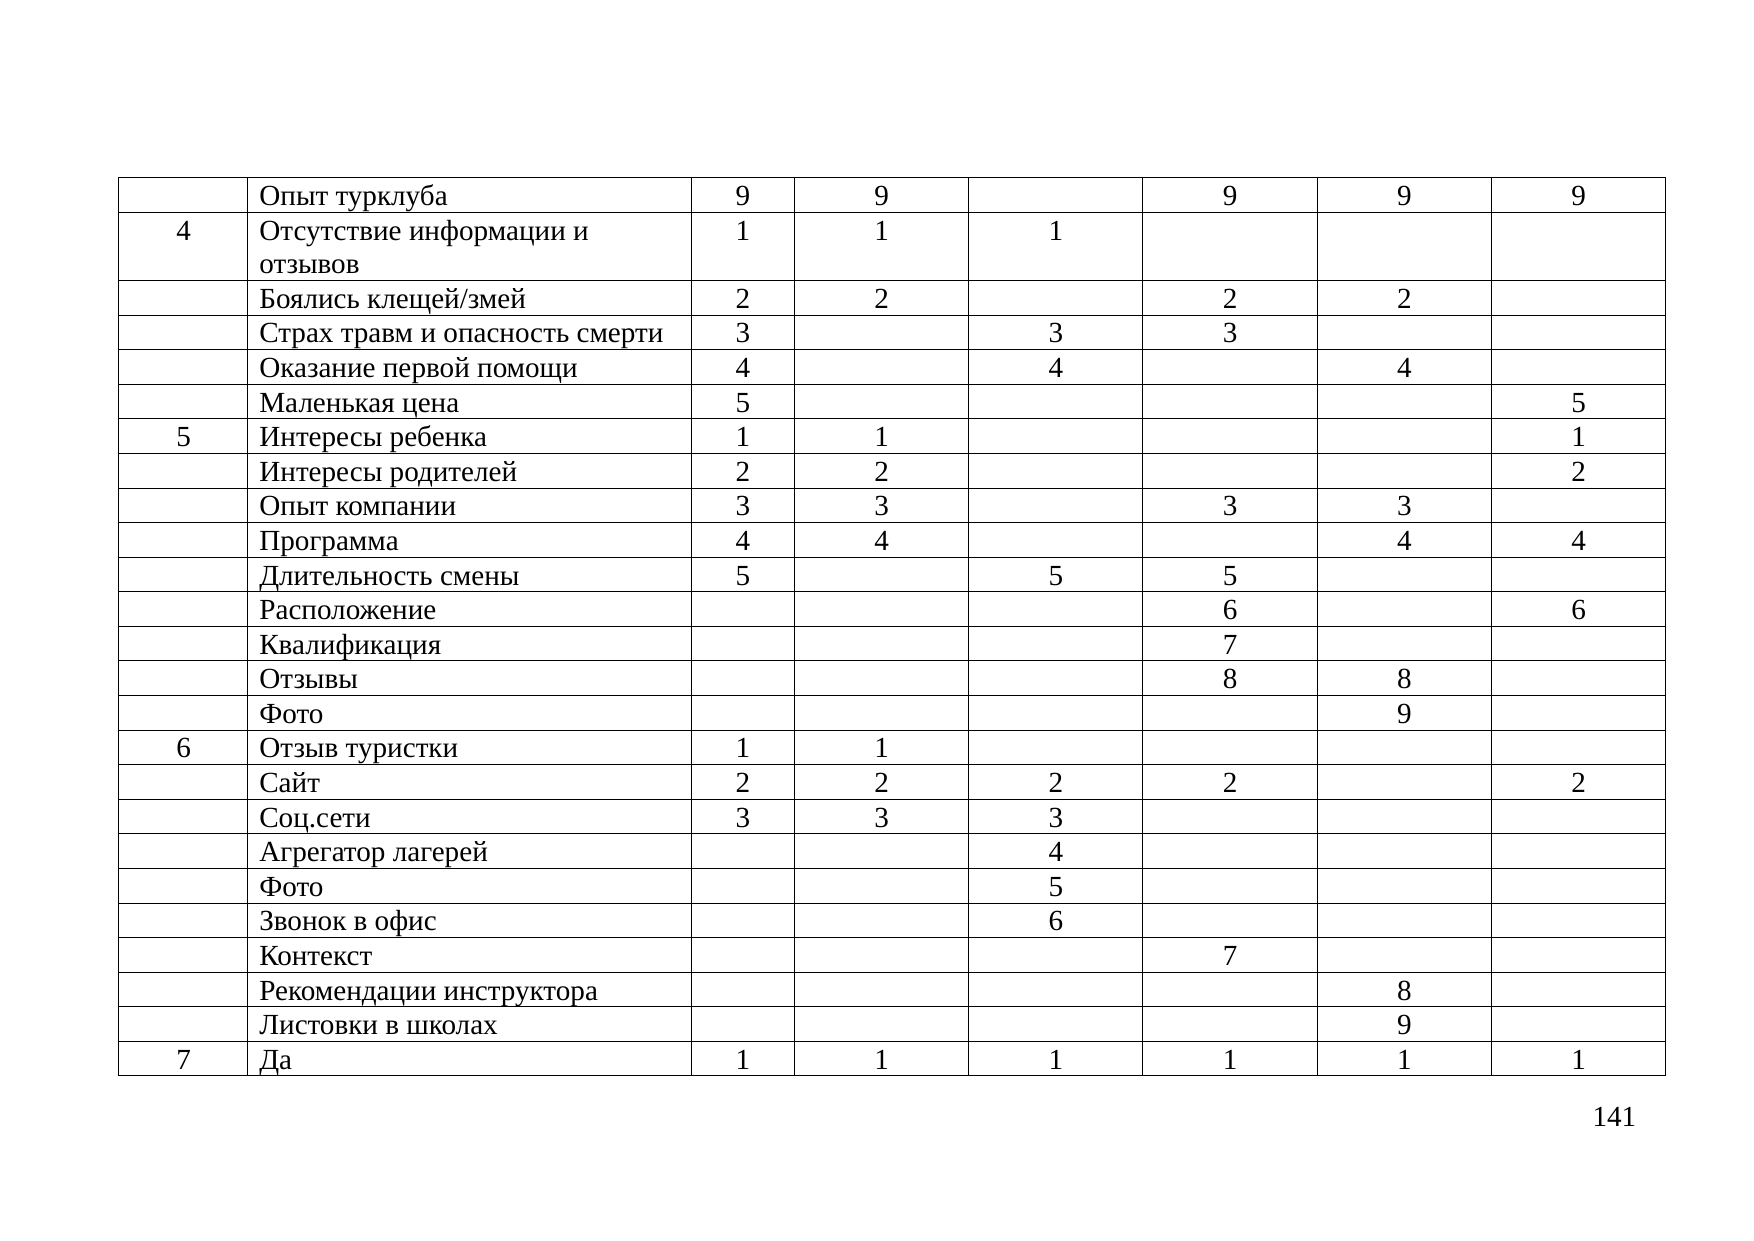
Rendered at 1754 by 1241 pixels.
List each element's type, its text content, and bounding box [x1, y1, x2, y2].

table_cell Квалификация [248, 627, 691, 660]
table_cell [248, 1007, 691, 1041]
table_cell 2 [1492, 454, 1665, 487]
table_cell [969, 938, 1142, 972]
table_cell [1492, 627, 1665, 660]
table_cell [1318, 627, 1491, 660]
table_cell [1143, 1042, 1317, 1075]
table_cell [795, 627, 968, 660]
table_cell [119, 869, 247, 902]
table_cell Отзыв туристки [248, 731, 691, 764]
table_cell [1318, 869, 1491, 902]
table_cell [1143, 419, 1317, 453]
table_cell [1318, 765, 1491, 799]
table_cell 9 [1318, 178, 1491, 212]
table_cell 3 [1318, 489, 1491, 522]
table_cell 9 [795, 178, 968, 212]
table_cell [1318, 316, 1491, 349]
table_cell 4 [119, 213, 247, 280]
table_cell [1318, 800, 1491, 833]
table_cell 6 [1143, 592, 1317, 626]
table_cell [119, 973, 247, 1006]
table_cell [1492, 661, 1665, 695]
table_cell [1492, 731, 1665, 764]
table_cell [969, 489, 1142, 522]
table_cell [1492, 800, 1665, 833]
table_cell Боялись клещей/змей [248, 281, 691, 314]
table_cell [1143, 213, 1317, 280]
table_cell Рекомендации инструктора [248, 973, 691, 1006]
table_cell [1492, 213, 1665, 280]
table_cell Фото [248, 696, 691, 729]
table_cell 5 [969, 869, 1142, 902]
table_cell 3 [692, 800, 794, 833]
table_cell [1492, 489, 1665, 522]
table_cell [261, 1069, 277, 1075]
table_cell [119, 489, 247, 522]
table_cell 4 [969, 350, 1142, 384]
table_cell [969, 178, 1142, 212]
table_cell 7 [1143, 938, 1317, 972]
table_cell [1492, 904, 1665, 937]
table_cell 8 [1318, 661, 1491, 695]
table_cell [795, 661, 968, 695]
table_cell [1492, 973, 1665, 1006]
table_cell [119, 800, 247, 833]
table_cell [1492, 938, 1665, 972]
table_cell Сайт [248, 765, 691, 799]
table_cell 3 [795, 800, 968, 833]
table_cell 9 [1318, 696, 1491, 729]
table_cell [692, 938, 794, 972]
table_cell 6 [119, 731, 247, 764]
table_cell 5 [692, 558, 794, 591]
table_cell Контекст [248, 938, 691, 972]
table_cell [1143, 869, 1317, 902]
table_cell [1492, 696, 1665, 729]
table_cell Фото [248, 869, 691, 902]
table_cell 2 [969, 765, 1142, 799]
table_cell [1318, 454, 1491, 487]
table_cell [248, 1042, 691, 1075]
table_cell 3 [692, 316, 794, 349]
table_cell [795, 558, 968, 591]
table_cell [969, 696, 1142, 729]
table_cell [119, 661, 247, 695]
table_cell 4 [795, 523, 968, 557]
table_cell [1318, 419, 1491, 453]
table_cell [969, 731, 1142, 764]
table_cell [795, 592, 968, 626]
table_cell 1 [692, 213, 794, 280]
table_cell [692, 869, 794, 902]
table_cell [1492, 869, 1665, 902]
table_cell [119, 385, 247, 418]
table_cell [1318, 213, 1491, 280]
table_cell [969, 419, 1142, 453]
table_cell [795, 938, 968, 972]
table_cell [119, 765, 247, 799]
table_cell [795, 869, 968, 902]
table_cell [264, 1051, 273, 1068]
table_cell 5 [692, 385, 794, 418]
table_cell 4 [692, 523, 794, 557]
table_cell [969, 592, 1142, 626]
table_cell 2 [795, 454, 968, 487]
table_cell Интересы родителей [248, 454, 691, 487]
table_cell 1 [1492, 419, 1665, 453]
table_cell [795, 316, 968, 349]
table_cell [692, 627, 794, 660]
table_cell Страх травм и опасность смерти [248, 316, 691, 349]
table_cell Программа [248, 523, 691, 557]
table_cell [969, 454, 1142, 487]
table_cell 2 [795, 281, 968, 314]
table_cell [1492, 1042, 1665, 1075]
table_cell [119, 834, 247, 868]
table_cell [1318, 731, 1491, 764]
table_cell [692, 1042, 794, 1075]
table_cell Агрегатор лагерей [248, 834, 691, 868]
table_cell [1143, 834, 1317, 868]
table_cell 1 [795, 731, 968, 764]
table_cell [119, 696, 247, 729]
table_cell Соц.сети [248, 800, 691, 833]
table_cell 3 [1143, 489, 1317, 522]
table_cell 2 [1143, 765, 1317, 799]
table_cell [969, 523, 1142, 557]
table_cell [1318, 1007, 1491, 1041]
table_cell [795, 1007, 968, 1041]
table_cell [969, 661, 1142, 695]
table_cell 5 [119, 419, 247, 453]
table_cell [969, 627, 1142, 660]
table_cell [795, 350, 968, 384]
table_cell [1318, 385, 1491, 418]
table_cell [119, 627, 247, 660]
table_cell Маленькая цена [248, 385, 691, 418]
table_cell [119, 904, 247, 937]
table_cell 1 [692, 731, 794, 764]
table_cell [795, 696, 968, 729]
table_cell [119, 350, 247, 384]
table_cell [795, 973, 968, 1006]
table_cell 1 [969, 213, 1142, 280]
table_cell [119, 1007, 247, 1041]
table_cell Отсутствие информации и отзывов [248, 213, 691, 280]
table_cell [795, 834, 968, 868]
table_cell 7 [1143, 627, 1317, 660]
table_cell 3 [1143, 316, 1317, 349]
table_cell [1318, 834, 1491, 868]
table_cell [1143, 696, 1317, 729]
table_cell 2 [692, 454, 794, 487]
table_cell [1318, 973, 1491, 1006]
table_cell 4 [969, 834, 1142, 868]
table_cell [969, 281, 1142, 314]
table_cell [1492, 316, 1665, 349]
table_cell [969, 385, 1142, 418]
table_cell [119, 938, 247, 972]
table_cell 8 [1143, 661, 1317, 695]
table_cell Звонок в офис [248, 904, 691, 937]
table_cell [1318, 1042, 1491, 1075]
table_cell Опыт компании [248, 489, 691, 522]
table_cell [795, 904, 968, 937]
table_cell 4 [692, 350, 794, 384]
table_cell Расположение [248, 592, 691, 626]
table_cell [969, 973, 1142, 1006]
table_cell [692, 696, 794, 729]
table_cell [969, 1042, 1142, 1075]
table_cell [119, 558, 247, 591]
table_cell [1492, 350, 1665, 384]
table_cell 4 [1318, 523, 1491, 557]
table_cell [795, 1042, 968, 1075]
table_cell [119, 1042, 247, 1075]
table_cell [1492, 281, 1665, 314]
table_cell 5 [969, 558, 1142, 591]
table_cell [119, 316, 247, 349]
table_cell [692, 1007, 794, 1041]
table_cell [692, 834, 794, 868]
table_cell 9 [692, 178, 794, 212]
table_cell [119, 178, 247, 212]
table_cell [1492, 834, 1665, 868]
table_cell 3 [795, 489, 968, 522]
table_cell [1318, 904, 1491, 937]
table_cell 2 [795, 765, 968, 799]
table_cell 2 [692, 281, 794, 314]
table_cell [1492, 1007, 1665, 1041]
table_cell [1143, 385, 1317, 418]
table_cell Отзывы [248, 661, 691, 695]
table_cell [119, 454, 247, 487]
table_cell 2 [1143, 281, 1317, 314]
table_cell Интересы ребенка [248, 419, 691, 453]
table_cell [1318, 592, 1491, 626]
table_cell [1143, 904, 1317, 937]
table_cell 3 [969, 316, 1142, 349]
table_cell 6 [1492, 592, 1665, 626]
table_cell [1492, 558, 1665, 591]
table_cell 4 [1318, 350, 1491, 384]
table_cell 3 [969, 800, 1142, 833]
table_cell [1318, 558, 1491, 591]
table_cell 1 [795, 419, 968, 453]
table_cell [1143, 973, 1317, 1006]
table_cell [692, 973, 794, 1006]
table_cell [1143, 731, 1317, 764]
table_cell 9 [1143, 178, 1317, 212]
table_cell [1318, 938, 1491, 972]
table_cell 5 [1492, 385, 1665, 418]
table_cell 2 [1318, 281, 1491, 314]
table_cell [119, 523, 247, 557]
table_cell 2 [692, 765, 794, 799]
table_cell 4 [1492, 523, 1665, 557]
table_cell 5 [1143, 558, 1317, 591]
table_cell Оказание первой помощи [248, 350, 691, 384]
table_cell [1143, 350, 1317, 384]
table_cell [1143, 523, 1317, 557]
table_cell [1143, 800, 1317, 833]
table_cell [795, 385, 968, 418]
table_cell 2 [1492, 765, 1665, 799]
table_cell 3 [692, 489, 794, 522]
table_cell [119, 281, 247, 314]
table_cell [119, 592, 247, 626]
table_cell 1 [692, 419, 794, 453]
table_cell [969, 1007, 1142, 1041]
table_cell Длительность смены [248, 558, 691, 591]
table_cell Опыт турклуба [248, 178, 691, 212]
table_cell [1143, 454, 1317, 487]
table_cell [692, 904, 794, 937]
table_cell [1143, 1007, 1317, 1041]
table_cell 9 [1492, 178, 1665, 212]
table_cell 6 [969, 904, 1142, 937]
table_cell [692, 592, 794, 626]
table_cell [692, 661, 794, 695]
table_cell 1 [795, 213, 968, 280]
